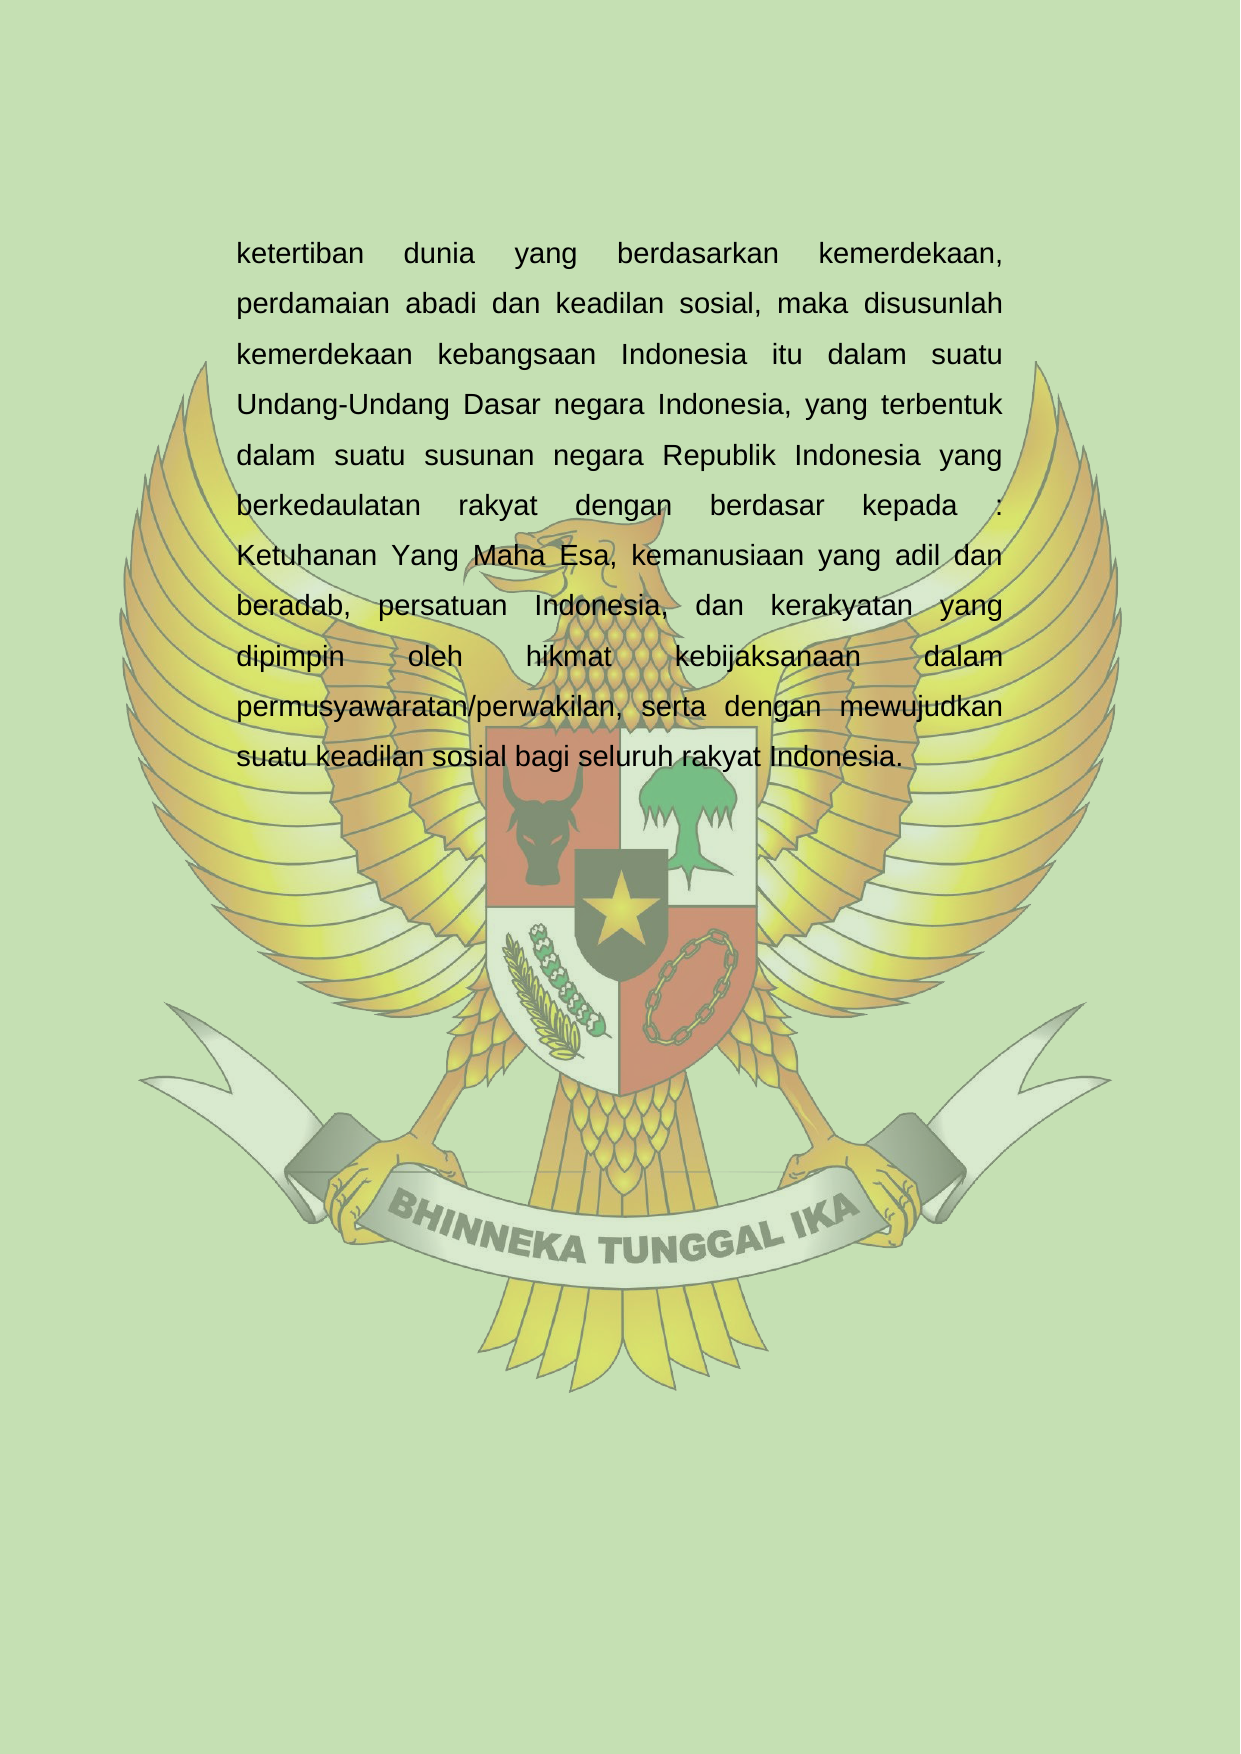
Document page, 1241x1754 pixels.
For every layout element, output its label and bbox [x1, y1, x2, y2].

picture [119, 361, 1122, 1393]
text [236, 236, 1004, 773]
